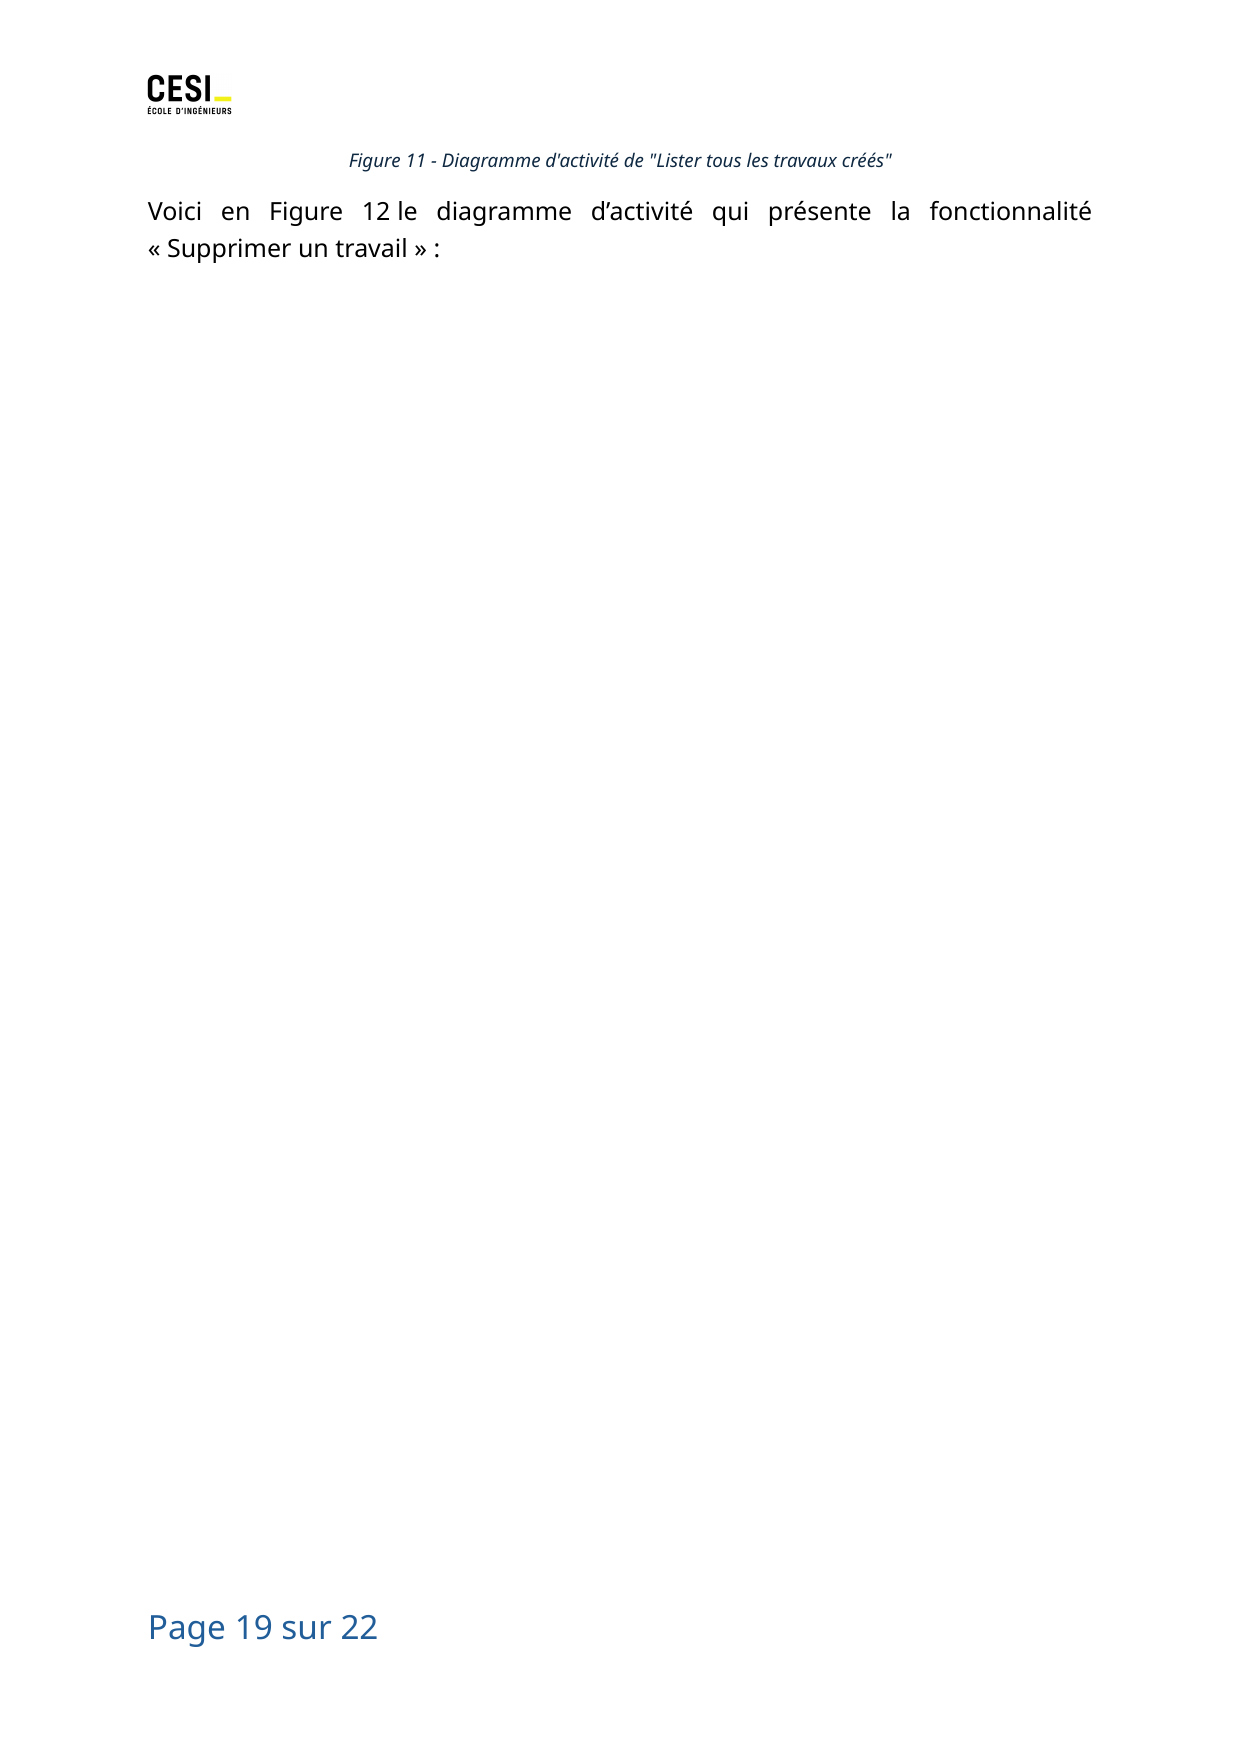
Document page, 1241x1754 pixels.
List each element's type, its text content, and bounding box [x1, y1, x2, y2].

text Voici en Figure 12 le diagramme d’activité qui présente la fonctionnalité « Supprimer un travail » : [148, 194, 1093, 265]
picture [147, 73, 233, 116]
